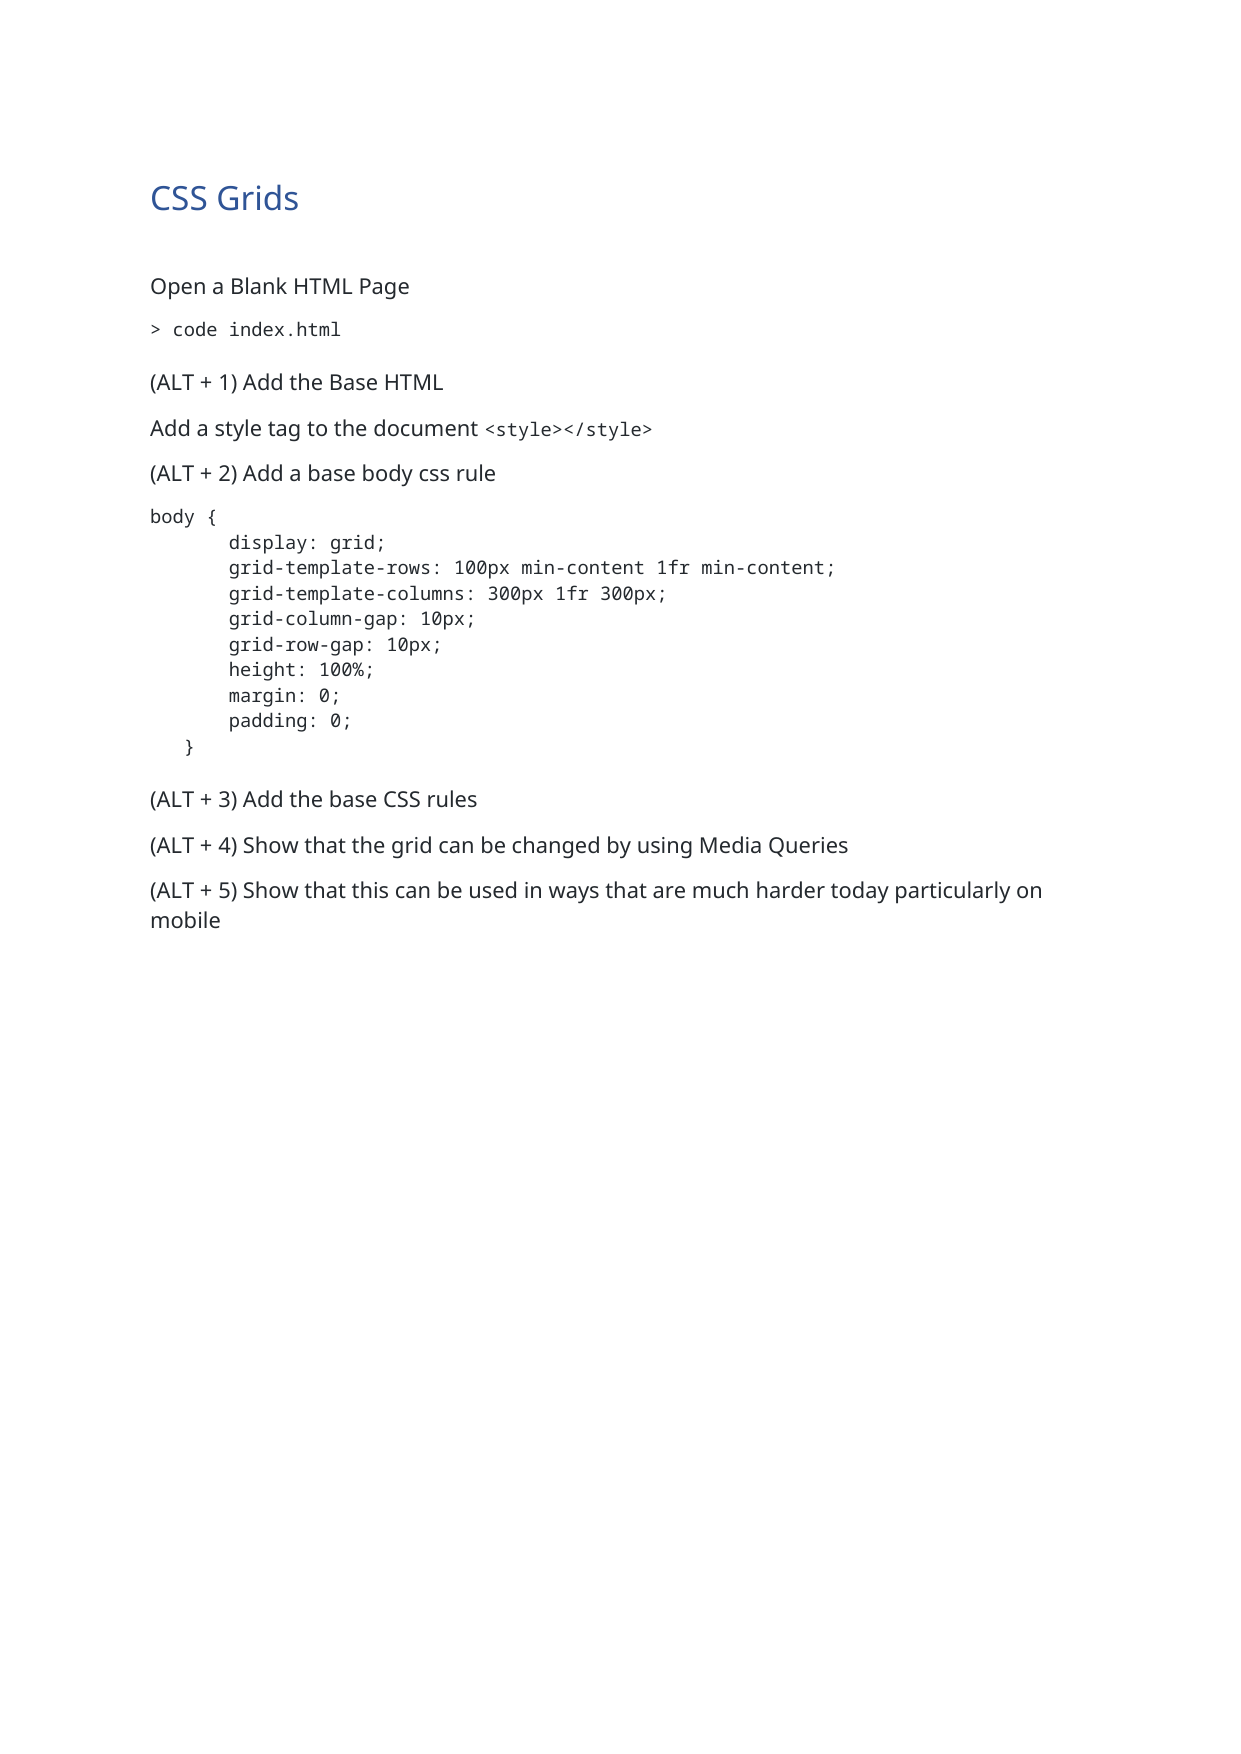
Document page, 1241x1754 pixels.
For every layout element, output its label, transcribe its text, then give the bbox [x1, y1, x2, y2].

text } [150, 733, 1090, 759]
subtitle CSS Grids [150, 175, 1090, 220]
text Add a style tag to the document <style></style> [150, 413, 1090, 442]
text grid-template-rows: 100px min-content 1fr min-content; [150, 554, 1090, 580]
text (ALT + 2) Add a base body css rule [150, 458, 1090, 488]
text Open a Blank HTML Page [150, 271, 1090, 301]
text body { [150, 503, 1090, 529]
text (ALT + 1) Add the Base HTML [150, 367, 1090, 397]
text > code index.html [150, 316, 1090, 342]
text (ALT + 4) Show that the grid can be changed by using Media Queries [150, 830, 1090, 859]
text grid-template-columns: 300px 1fr 300px; [150, 580, 1090, 606]
text padding: 0; [150, 708, 1090, 733]
text (ALT + 5) Show that this can be used in ways that are much harder today particularly on mobile [150, 875, 1090, 935]
text (ALT + 3) Add the base CSS rules [150, 784, 1090, 814]
text margin: 0; [150, 682, 1090, 708]
text grid-column-gap: 10px; [150, 606, 1090, 631]
text height: 100%; [150, 657, 1090, 682]
text display: grid; [150, 529, 1090, 554]
text grid-row-gap: 10px; [150, 631, 1090, 657]
